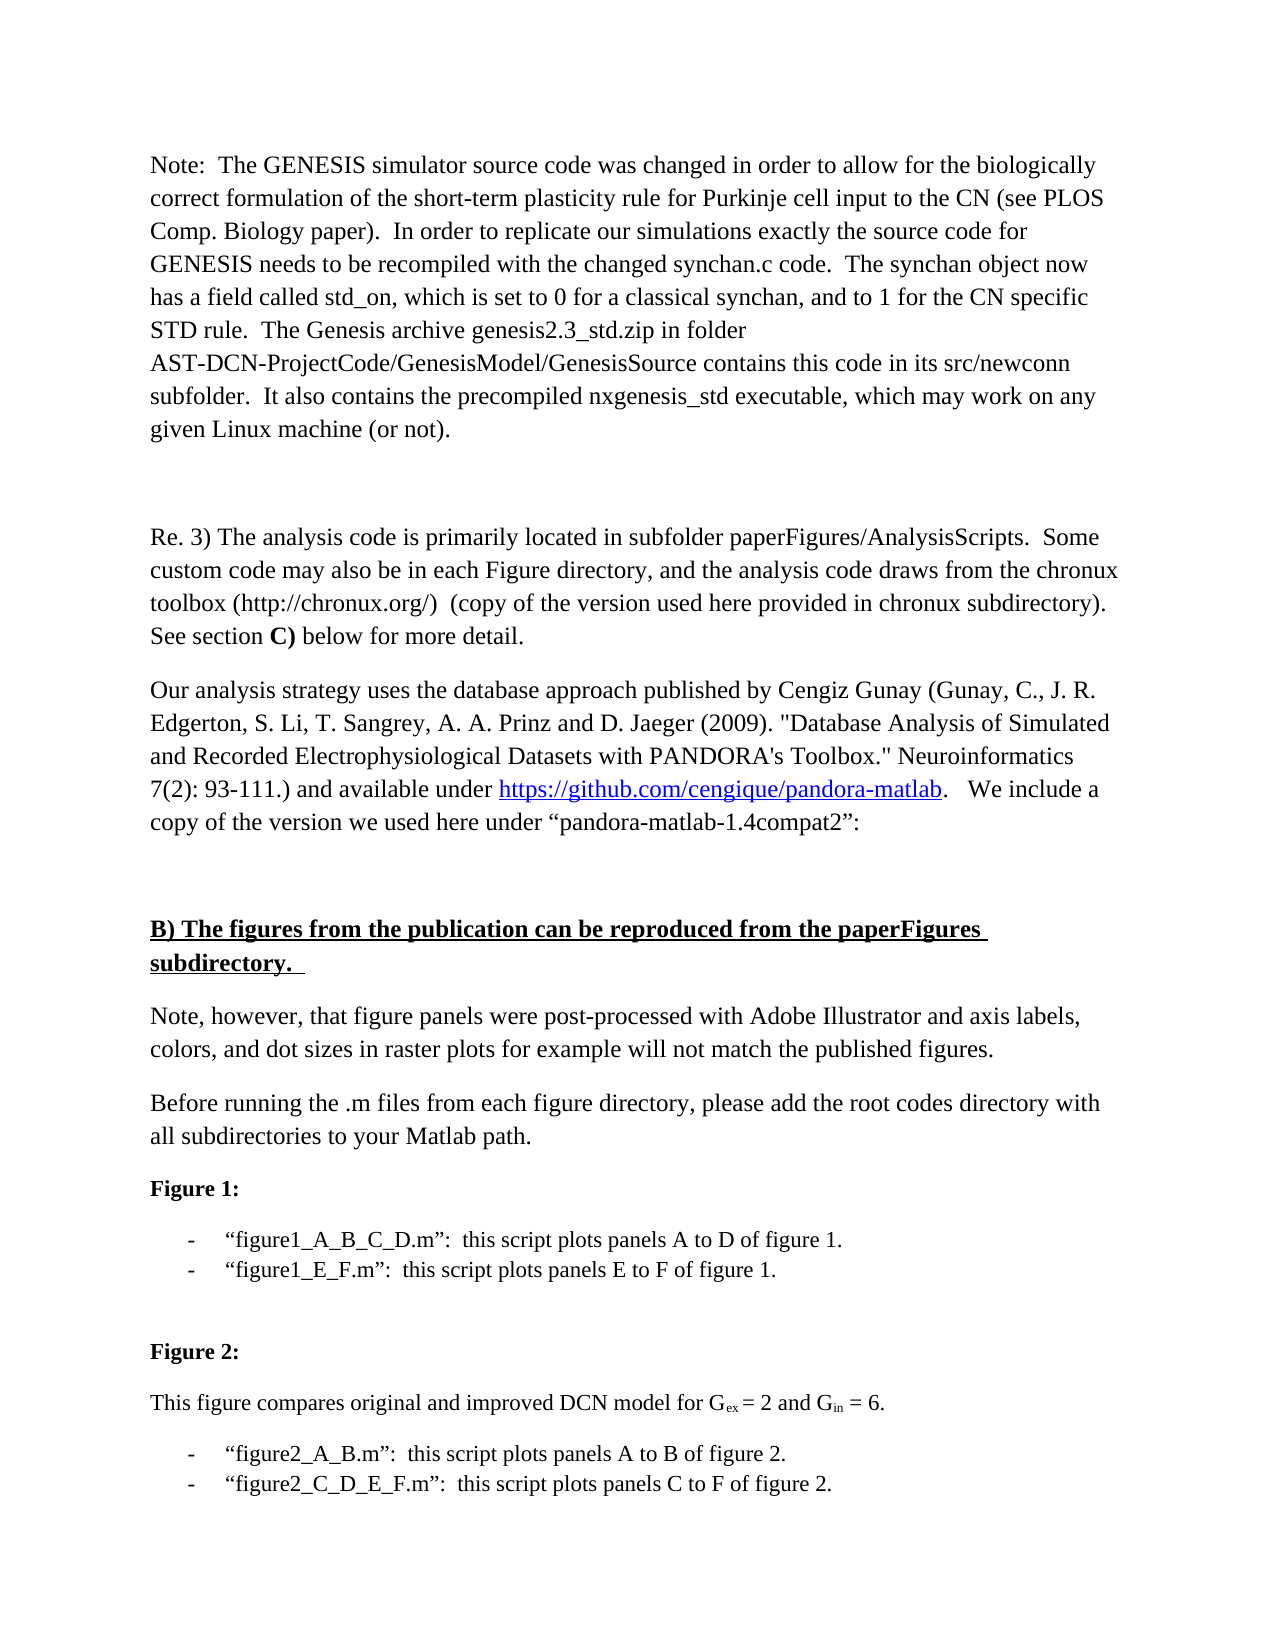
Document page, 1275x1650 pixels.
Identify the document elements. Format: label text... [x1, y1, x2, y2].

text This figure compares original and improved DCN model for Gex = 2 and Gin = 6. [150, 1389, 1125, 1415]
text Before running the .m files from each figure directory, please add the root codes directory with all subdirectories to your Matlab path. [150, 1088, 1125, 1150]
text Re. 3) The analysis code is primarily located in subfolder paperFigures/AnalysisScripts. Some custom code may also be in each Figure directory, and the analysis code draws from the chronux toolbox (http://chronux.org/) (copy of the version used here provided in chronux subdirectory). See section C) below for more detail. [150, 522, 1125, 650]
text Figure 2: [150, 1338, 1125, 1364]
text Our analysis strategy uses the database approach published by Cengiz Gunay (Gunay, C., J. R. Edgerton, S. Li, T. Sangrey, A. A. Prinz and D. Jaeger (2009). "Database Analysis of Simulated and Recorded Electrophysiological Datasets with PANDORA's Toolbox." Neuroinformatics 7(2): 93-111.) and available under https://github.com/cengique/pandora-matlab. We include a copy of the version we used here under “pandora-matlab-1.4compat2”: [150, 675, 1125, 836]
list “figure1_A_B_C_D.m”: this script plots panels A to D of figure 1. [187, 1226, 1125, 1253]
text Note, however, that figure panels were post-processed with Adobe Illustrator and axis labels, colors, and dot sizes in raster plots for example will not match the published figures. [150, 1001, 1125, 1063]
list “figure1_E_F.m”: this script plots panels E to F of figure 1. [187, 1256, 1125, 1283]
text B) The figures from the publication can be reproduced from the paperFigures subdirectory. [150, 914, 1125, 976]
list “figure2_C_D_E_F.m”: this script plots panels C to F of figure 2. [187, 1470, 1125, 1496]
text Note: The GENESIS simulator source code was changed in order to allow for the biologically correct formulation of the short-term plasticity rule for Purkinje cell input to the CN (see PLOS Comp. Biology paper). In order to replicate our simulations exactly the source code for GENESIS needs to be recompiled with the changed synchan.c code. The synchan object now has a field called std_on, which is set to 0 for a classical synchan, and to 1 for the CN specific STD rule. The Genesis archive genesis2.3_std.zip in folder AST-DCN-ProjectCode/GenesisModel/GenesisSource contains this code in its src/newconn subfolder. It also contains the precompiled nxgenesis_std executable, which may work on any given Linux machine (or not). [150, 150, 1125, 443]
list “figure2_A_B.m”: this script plots panels A to B of figure 2. [187, 1440, 1125, 1466]
text Figure 1: [150, 1175, 1125, 1202]
